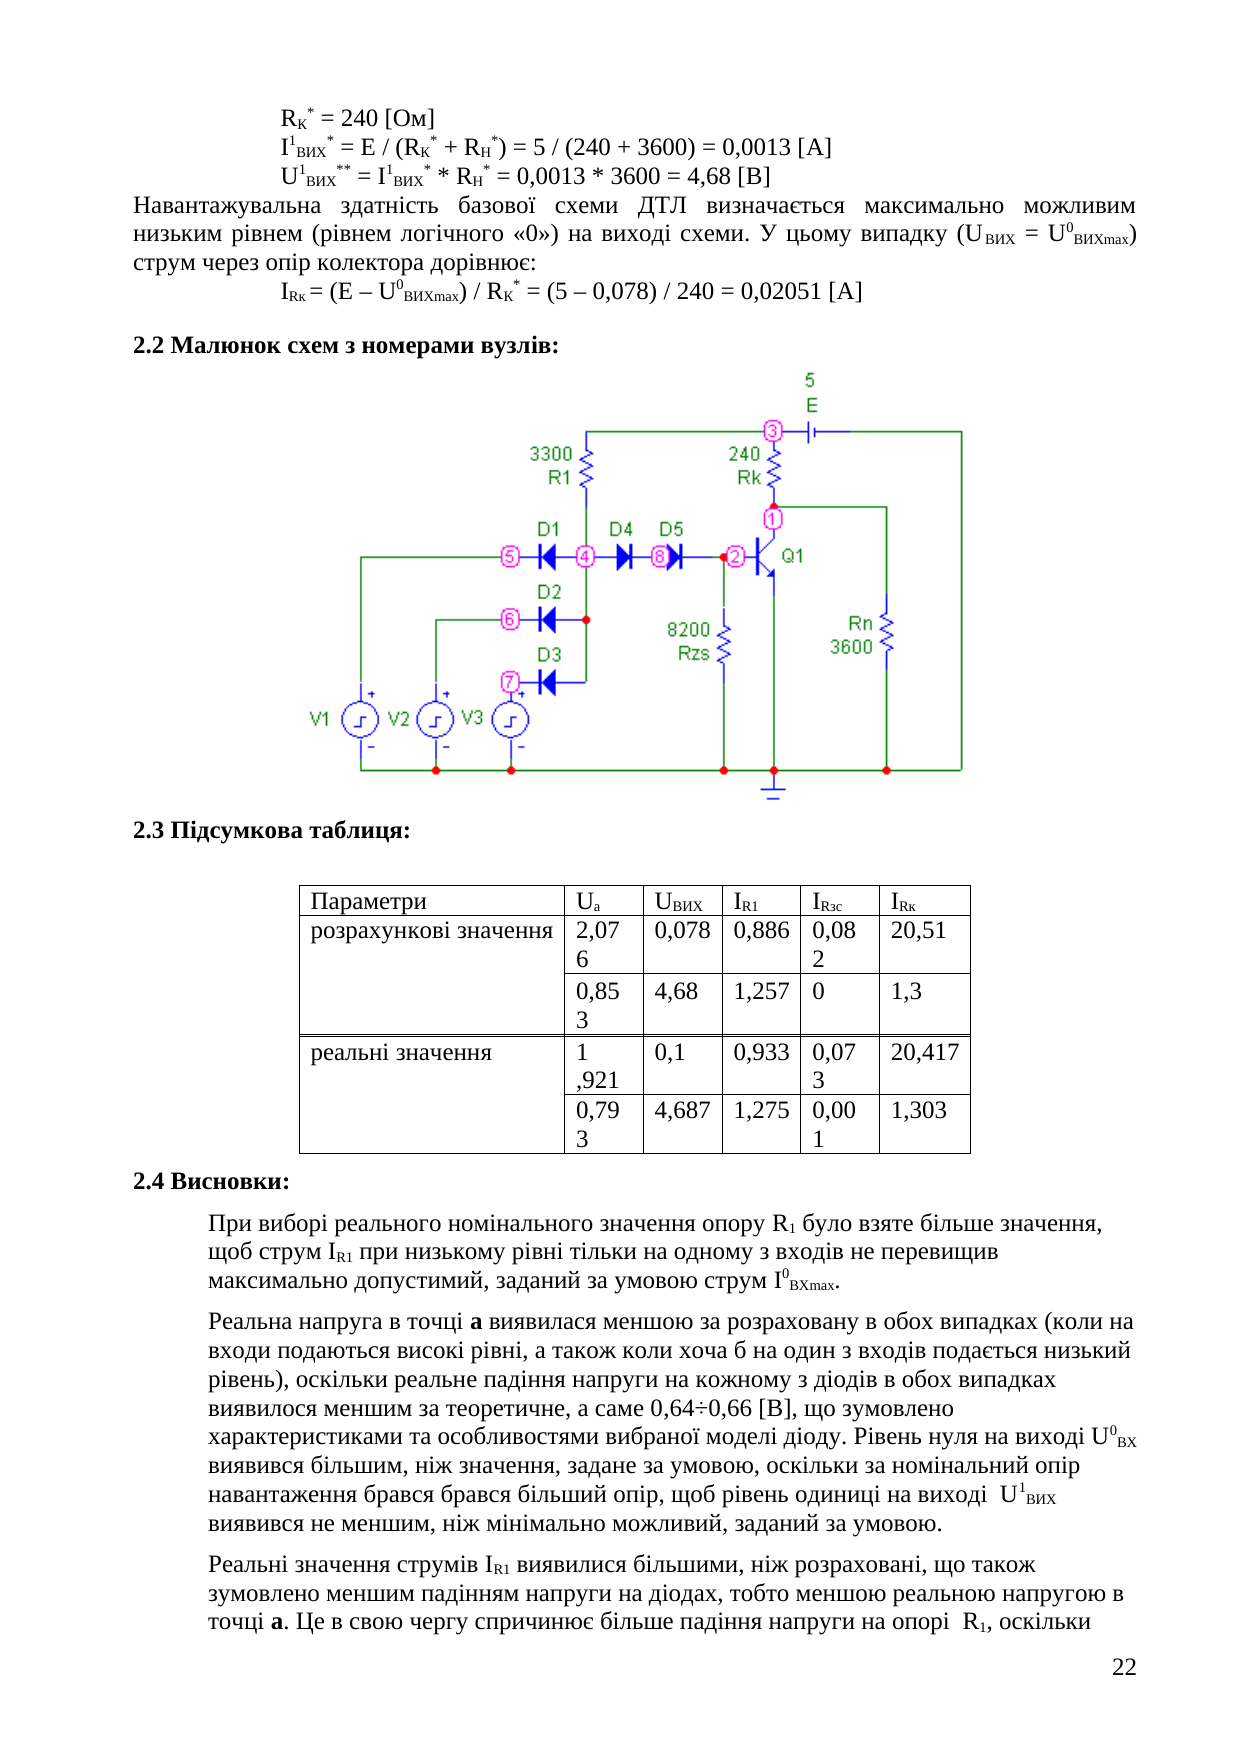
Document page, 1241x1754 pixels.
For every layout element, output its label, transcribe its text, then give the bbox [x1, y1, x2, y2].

text 2.4 Висновки: [133, 1166, 1137, 1195]
table_header IR1 [723, 886, 800, 914]
text I1ВИХ* = E / (RК* + RН*) = 5 / (240 + 3600) = 0,0013 [А] [205, 132, 1137, 161]
table_cell 1,257 [723, 974, 800, 1034]
table_header Параметри [300, 886, 564, 914]
table_cell 4,687 [644, 1095, 722, 1153]
table_cell 0,001 [801, 1095, 879, 1153]
table_cell 0,853 [565, 974, 643, 1034]
text Навантажувальна здатність базової схеми ДТЛ визначається максимально можливим низьким рівнем (рівнем логічного «0») на виході схеми. У цьому випадку (UВИХ = U0ВИХmax) струм через опір колектора дорівнює: [133, 190, 1137, 276]
table_cell 1,275 [723, 1095, 800, 1153]
table_cell 20,417 [880, 1037, 970, 1094]
picture [301, 371, 969, 803]
table_cell 0,073 [801, 1037, 879, 1094]
table_cell 0,886 [723, 916, 800, 973]
text Реальна напруга в точці a виявилася меншою за розраховану в обох випадках (коли на входи подаються високі рівні, а також коли хоча б на один з входів подається низький рівень), оскільки реальне падіння напруги на кожному з діодів в обох випадках виявилося меншим за теоретичне, а саме 0,64÷0,66 [В], що зумовлено характеристиками та особливостями вибраної моделі діоду. Рівень нуля на виході U0ВХ виявився більшим, ніж значення, задане за умовою, оскільки за номінальний опір навантаження брався брався більший опір, щоб рівень одиниці на виході U1ВИХ виявився не меншим, ніж мінімально можливий, заданий за умовою. [208, 1306, 1137, 1536]
table_header Uа [565, 886, 643, 914]
table_cell 0,1 [644, 1037, 722, 1094]
table_header UВИХ [644, 886, 722, 914]
table_cell 20,51 [880, 916, 970, 973]
table_cell реальні значення [300, 1037, 564, 1153]
text U1ВИХ** = I1ВИХ* * RН* = 0,0013 * 3600 = 4,68 [В] [205, 161, 1137, 190]
text 2.2 Малюнок схем з номерами вузлів: [133, 330, 1137, 358]
table_cell 2,076 [565, 916, 643, 973]
table_cell 0,082 [801, 916, 879, 973]
text RК* = 240 [Ом] [205, 103, 1137, 132]
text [208, 1549, 1137, 1635]
table_header IRк [880, 886, 970, 914]
table_cell розрахункові значення [300, 916, 564, 1034]
table_cell 4,68 [644, 974, 722, 1034]
table_cell 0,078 [644, 916, 722, 973]
text 2.3 Підсумкова таблиця: [133, 815, 1137, 843]
table_header IRзс [801, 886, 879, 914]
text IRк = (Е – U0ВИХmax) / RК* = (5 – 0,078) / 240 = 0,02051 [А] [205, 276, 1137, 305]
table_cell 0,933 [723, 1037, 800, 1094]
table_cell 1,921 [565, 1037, 643, 1094]
table_cell 1,3 [880, 974, 970, 1034]
table_cell 1,303 [880, 1095, 970, 1153]
table_cell 0,793 [565, 1095, 643, 1153]
list При виборі реального номінального значення опору R1 було взяте більше значення, щоб струм IR1 при низькому рівні тільки на одному з входів не перевищив максимально допустимий, заданий за умовою струм I0ВХmax. [208, 1208, 1137, 1294]
table_cell 0 [801, 974, 879, 1034]
